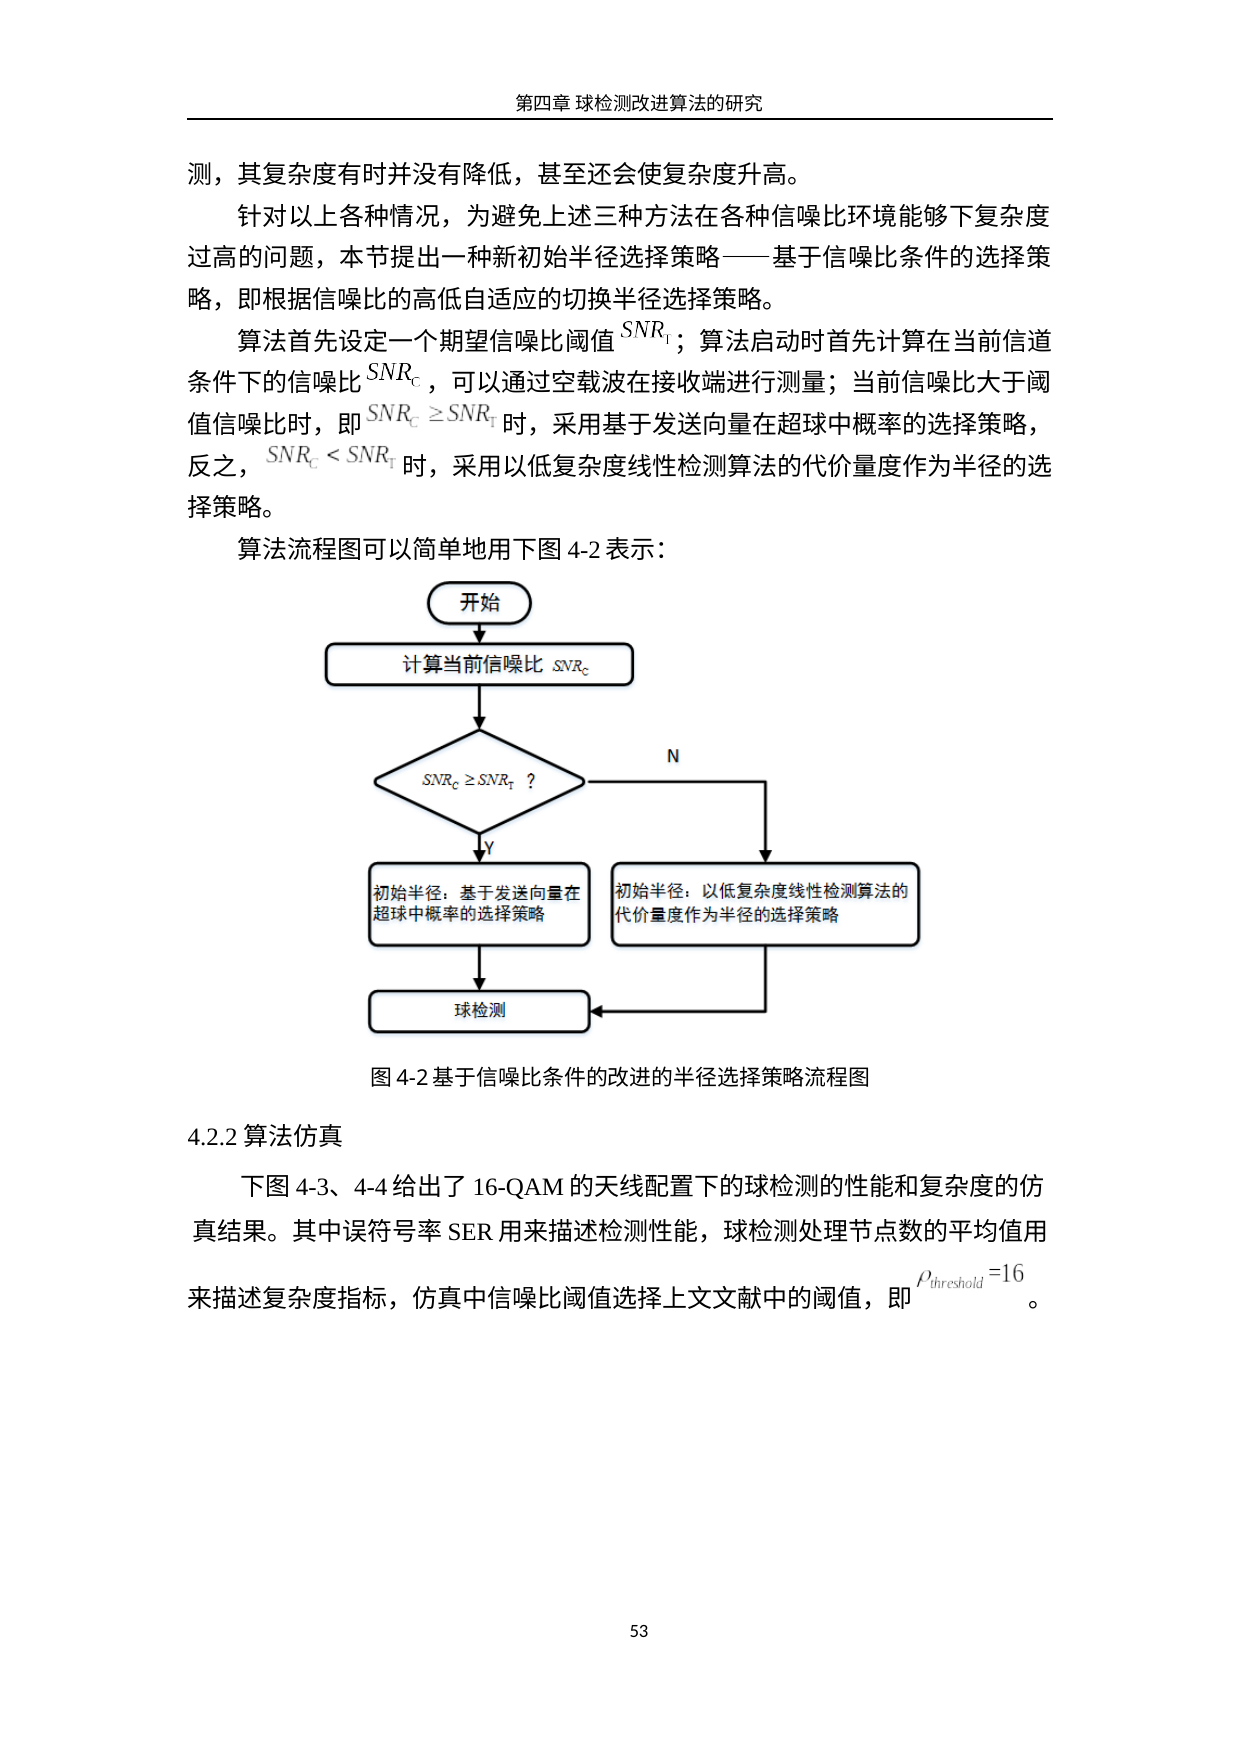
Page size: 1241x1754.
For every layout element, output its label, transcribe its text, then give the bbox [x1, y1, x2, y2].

text 算法首先设定一个期望信噪比阈值；算法启动时首先计算在当前信道条件下的信噪比，可以通过空载波在接收端进行测量；当前信噪比大于阈值信噪比时，即时，采用基于发送向量在超球中概率的选择策略，反之，时，采用以低复杂度线性检测算法的代价量度作为半径的选择策略。 [187, 317, 1053, 525]
subtitle 4.2.2 算法仿真 [187, 1112, 1053, 1154]
picture [314, 579, 926, 1041]
text 下图4-3、4-4给出了16-QAM的天线配置下的球检测的性能和复杂度的仿真结果。其中误符号率SER用来描述检测性能，球检测处理节点数的平均值用来描述复杂度指标，仿真中信噪比阈值选择上文文献中的阈值，即。 [187, 1166, 1053, 1314]
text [187, 150, 1053, 192]
text 针对以上各种情况，为避免上述三种方法在各种信噪比环境能够下复杂度过高的问题，本节提出一种新初始半径选择策略——基于信噪比条件的选择策略，即根据信噪比的高低自适应的切换半径选择策略。 [187, 192, 1053, 317]
text 图4-2基于信噪比条件的改进的半径选择策略流程图 [187, 1060, 1053, 1092]
text 算法流程图可以简单地用下图4-2表示： [187, 525, 1053, 567]
